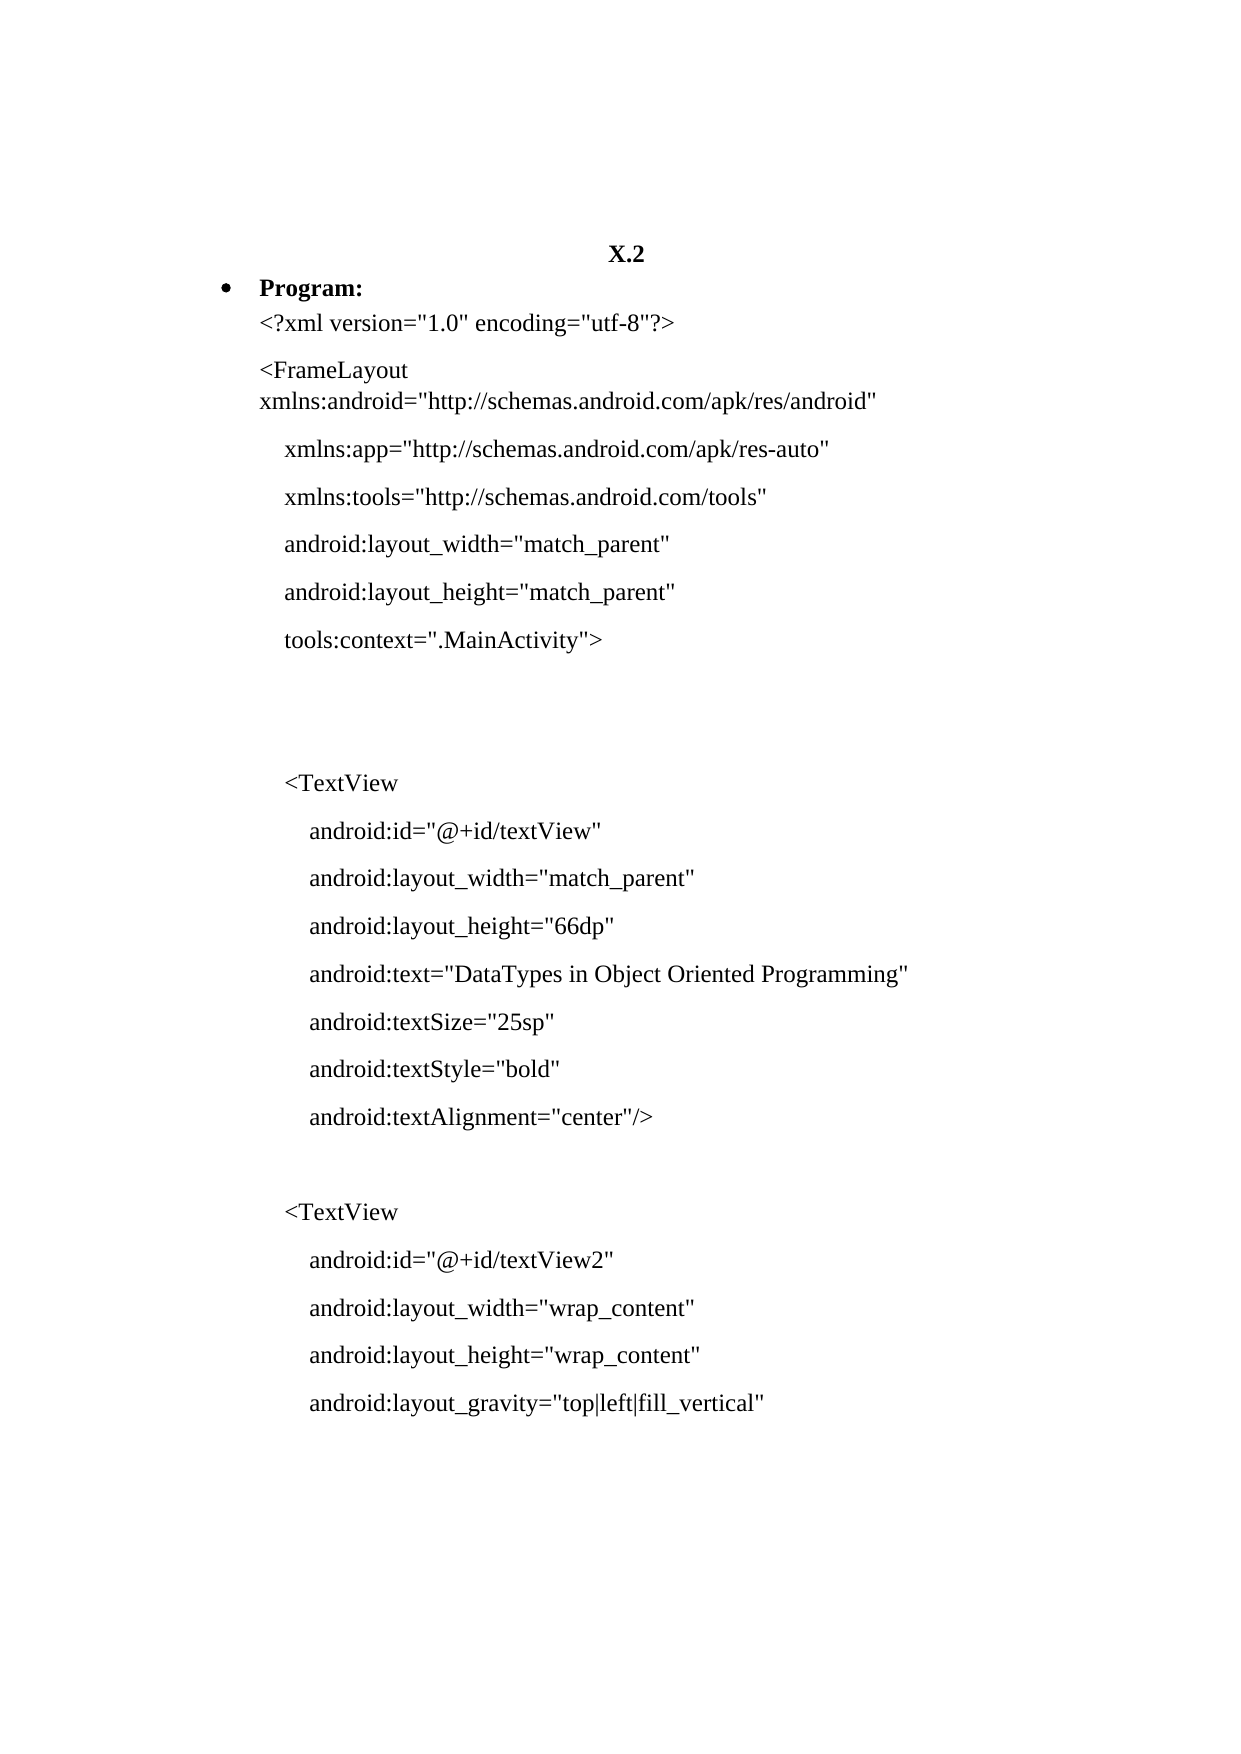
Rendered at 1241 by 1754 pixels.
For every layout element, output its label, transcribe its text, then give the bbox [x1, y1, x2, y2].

text android:id="@+id/textView2" [259, 1245, 1019, 1274]
subtitle X.2 [608, 239, 1019, 268]
text android:layout_height="66dp" [259, 911, 1019, 940]
text android:layout_width="match_parent" [259, 529, 1019, 558]
text android:layout_width="wrap_content" [259, 1293, 1019, 1322]
subtitle Program: [222, 273, 1019, 302]
text android:layout_gravity="top|left|fill_vertical" [259, 1388, 1019, 1417]
text android:text="DataTypes in Object Oriented Programming" [259, 959, 1019, 988]
text android:layout_height="wrap_content" [259, 1341, 1019, 1369]
text android:textSize="25sp" [259, 1007, 1019, 1035]
text <?xml version="1.0" encoding="utf-8"?> [259, 308, 1019, 336]
text android:layout_width="match_parent" [259, 863, 1019, 892]
text <TextView [259, 1197, 1019, 1226]
text android:id="@+id/textView" [259, 816, 1019, 844]
text android:textStyle="bold" [259, 1054, 1019, 1083]
text <TextView [259, 768, 1019, 797]
text android:layout_height="match_parent" [259, 577, 1019, 606]
text <FrameLayout xmlns:android="http://schemas.android.com/apk/res/android" [259, 355, 1019, 415]
text android:textAlignment="center"/> [259, 1102, 1019, 1131]
text xmlns:app="http://schemas.android.com/apk/res-auto" [259, 434, 1019, 463]
text tools:context=".MainActivity"> [259, 625, 1019, 654]
text xmlns:tools="http://schemas.android.com/tools" [259, 482, 1019, 511]
